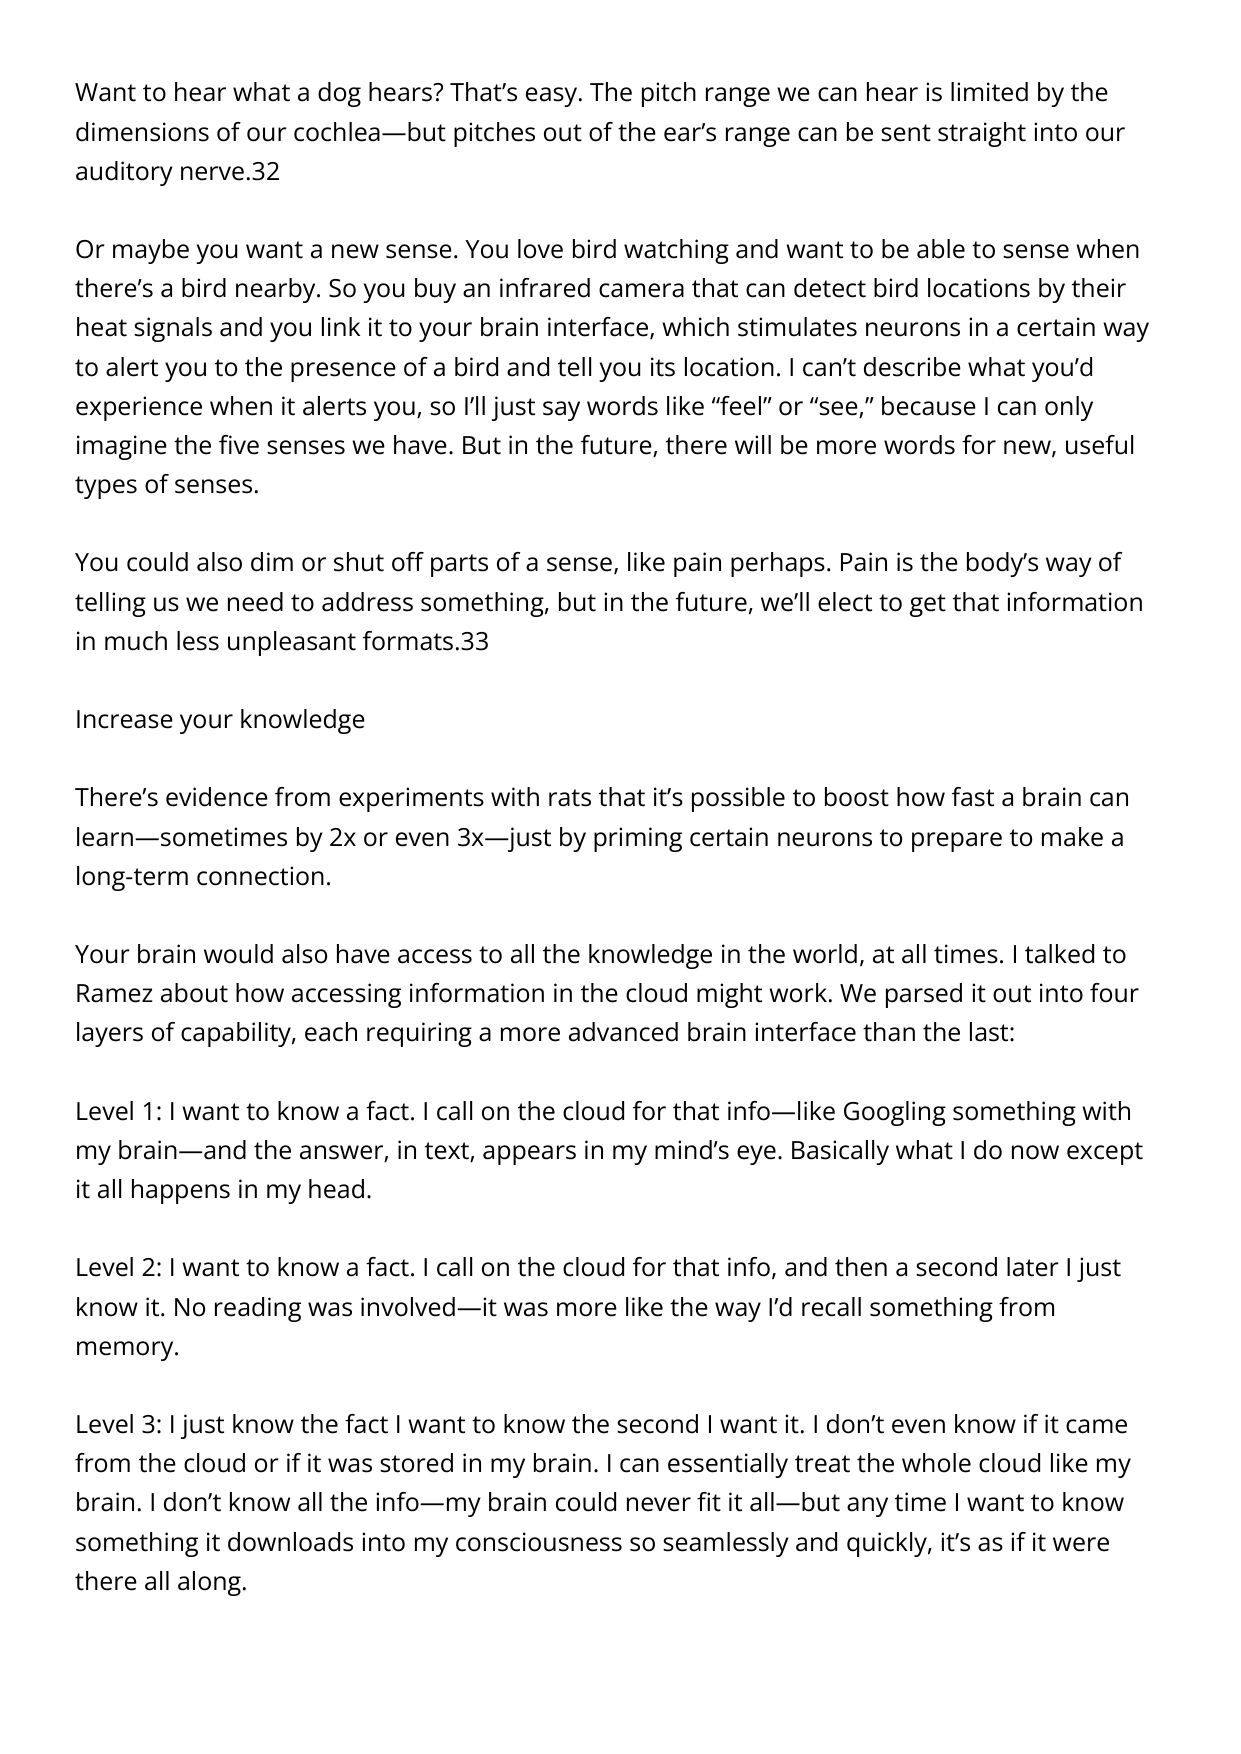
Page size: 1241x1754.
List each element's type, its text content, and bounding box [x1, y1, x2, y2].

text Level 2: I want to know a fact. I call on the cloud for that info, and then a second later I just know it. No reading was involved—it was more like the way I’d recall something from memory. [75, 1250, 1165, 1362]
text There’s evidence from experiments with rats that it’s possible to boost how fast a brain can learn—sometimes by 2x or even 3x—just by priming certain neurons to prepare to make a long-term connection. [75, 780, 1165, 892]
text Increase your knowledge [75, 702, 1165, 736]
text Want to hear what a dog hears? That’s easy. The pitch range we can hear is limited by the dimensions of our cochlea—but pitches out of the ear’s range can be sent straight into our auditory nerve.32 [75, 75, 1165, 187]
text Level 1: I want to know a fact. I call on the cloud for that info—like Googling something with my brain—and the answer, in text, appears in my mind’s eye. Basically what I do now except it all happens in my head. [75, 1093, 1165, 1206]
text Level 3: I just know the fact I want to know the second I want it. I don’t even know if it came from the cloud or if it was stored in my brain. I can essentially treat the whole cloud like my brain. I don’t know all the info—my brain could never fit it all—but any time I want to know something it downloads into my consciousness so seamlessly and quickly, it’s as if it were there all along. [75, 1407, 1165, 1597]
text Or maybe you want a new sense. You love bird watching and want to be able to sense when there’s a bird nearby. So you buy an infrared camera that can detect bird locations by their heat signals and you link it to your brain interface, which stimulates neurons in a certain way to alert you to the presence of a bird and tell you its location. I can’t describe what you’d experience when it alerts you, so I’ll just say words like “feel” or “see,” because I can only imagine the five senses we have. But in the future, there will be more words for new, useful types of senses. [75, 232, 1165, 501]
text You could also dim or shut off parts of a sense, like pain perhaps. Pain is the body’s way of telling us we need to address something, but in the future, we’ll elect to get that information in much less unpleasant formats.33 [75, 545, 1165, 657]
text Your brain would also have access to all the knowledge in the world, at all times. I talked to Ramez about how accessing information in the cloud might work. We parsed it out into four layers of capability, each requiring a more advanced brain interface than the last: [75, 937, 1165, 1049]
